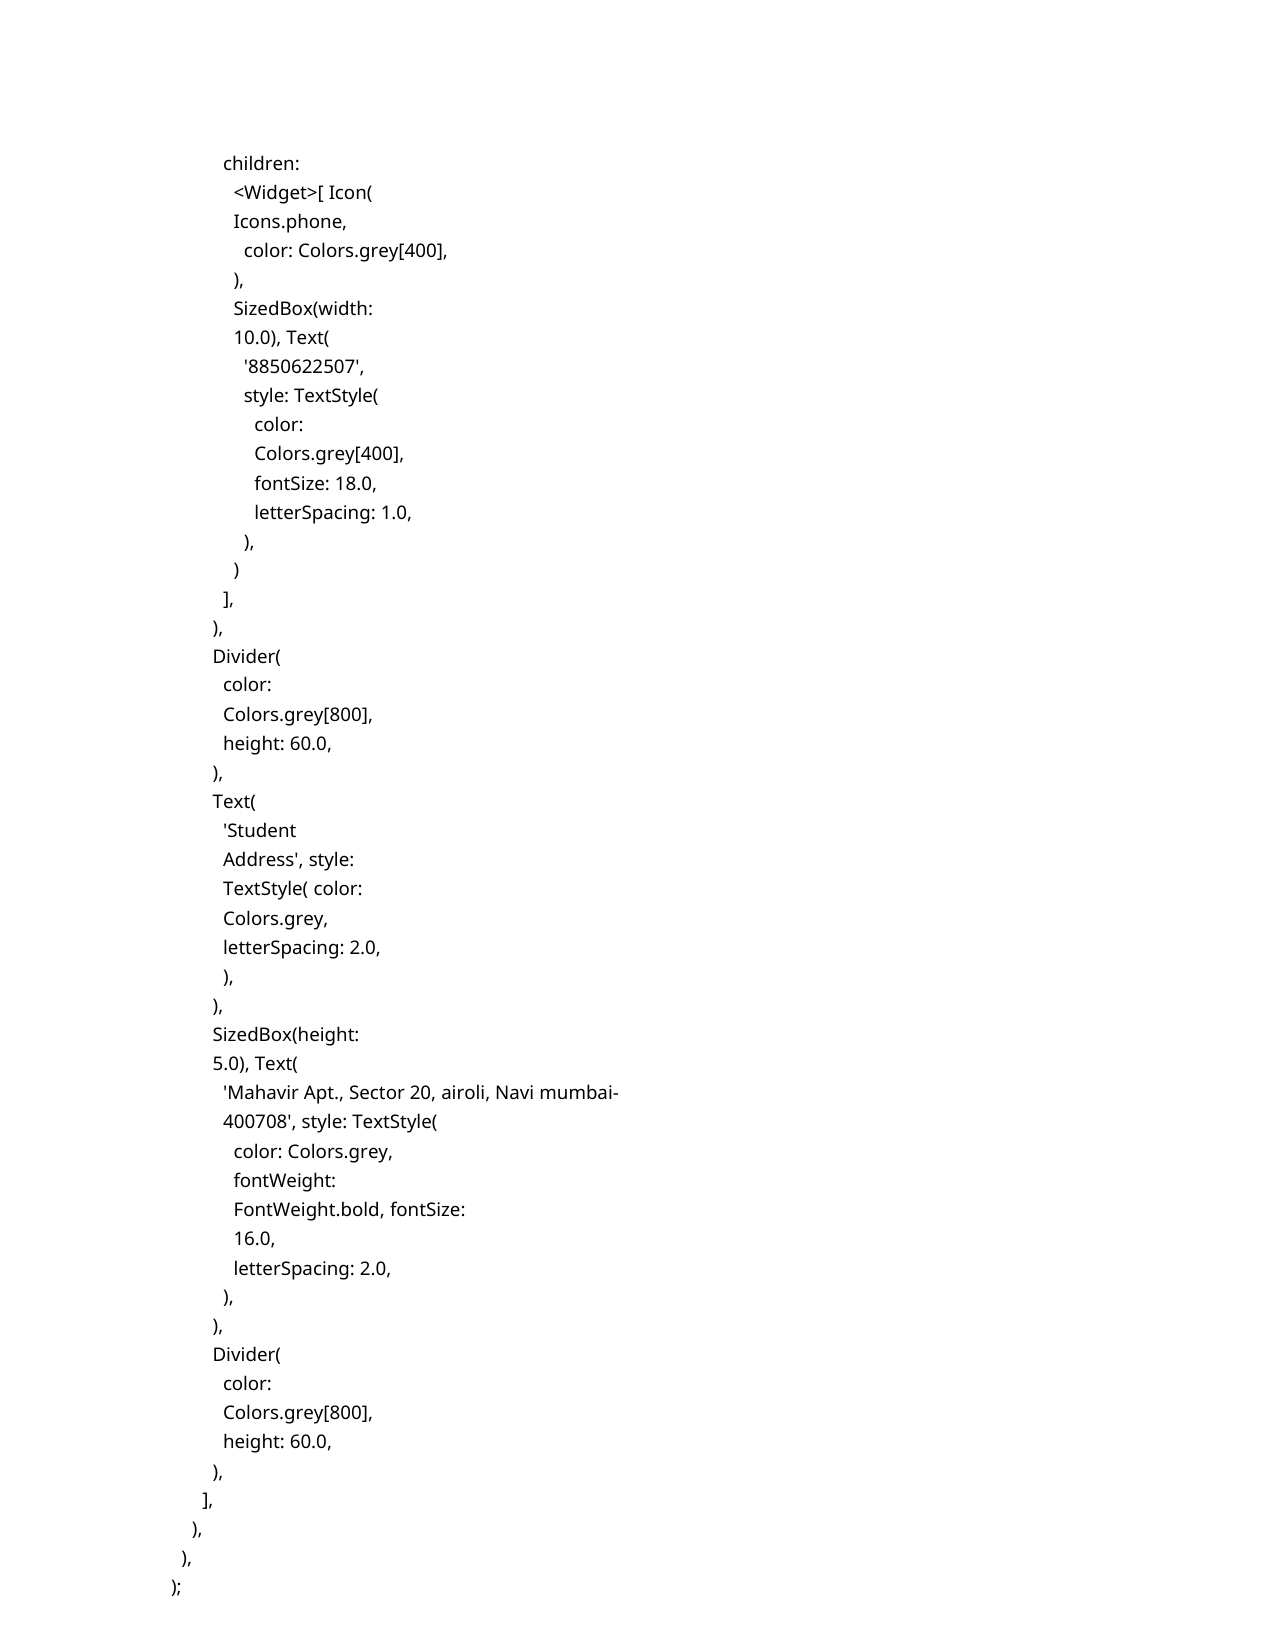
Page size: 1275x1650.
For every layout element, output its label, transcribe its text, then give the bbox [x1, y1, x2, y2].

text letterSpacing: 1.0, [254, 499, 1125, 525]
text ), [212, 1312, 1125, 1338]
text ), [223, 1284, 1125, 1309]
text color: Colors.grey, fontWeight: FontWeight.bold, fontSize: 16.0, [233, 1138, 476, 1251]
text ), [212, 759, 1125, 785]
text Divider( [212, 1341, 1125, 1367]
text letterSpacing: 2.0, [233, 1255, 1125, 1281]
text ), [212, 992, 1125, 1018]
text color: Colors.grey[800], height: 60.0, [223, 672, 418, 756]
text '8850622507', [244, 354, 1125, 379]
text ); [171, 1573, 1125, 1598]
text ) [233, 557, 1125, 582]
text color: Colors.grey[800], height: 60.0, [223, 1370, 418, 1454]
text Text( [212, 788, 1125, 814]
text SizedBox(height: 5.0), Text( [212, 1021, 399, 1076]
text ), [212, 1458, 1125, 1483]
text 'Student Address', style: TextStyle( color: Colors.grey, letterSpacing: 2.0, [223, 817, 382, 959]
text 'Mahavir Apt., Sector 20, airoli, Navi mumbai-400708', style: TextStyle( [223, 1079, 669, 1134]
text SizedBox(width: 10.0), Text( [233, 295, 423, 350]
text ), [233, 267, 1125, 292]
text ), [244, 528, 1125, 553]
text color: Colors.grey[400], fontSize: 18.0, [254, 411, 450, 495]
text Divider( [212, 643, 1125, 668]
text ], [223, 585, 1125, 611]
text ), [181, 1544, 1125, 1570]
text ), [192, 1515, 1125, 1541]
text ), [212, 614, 1125, 640]
text children: <Widget>[ Icon( Icons.phone, [223, 150, 385, 234]
text color: Colors.grey[400], [244, 238, 1125, 263]
text ), [223, 963, 1125, 989]
text ], [202, 1487, 1125, 1512]
text style: TextStyle( [244, 383, 1125, 408]
